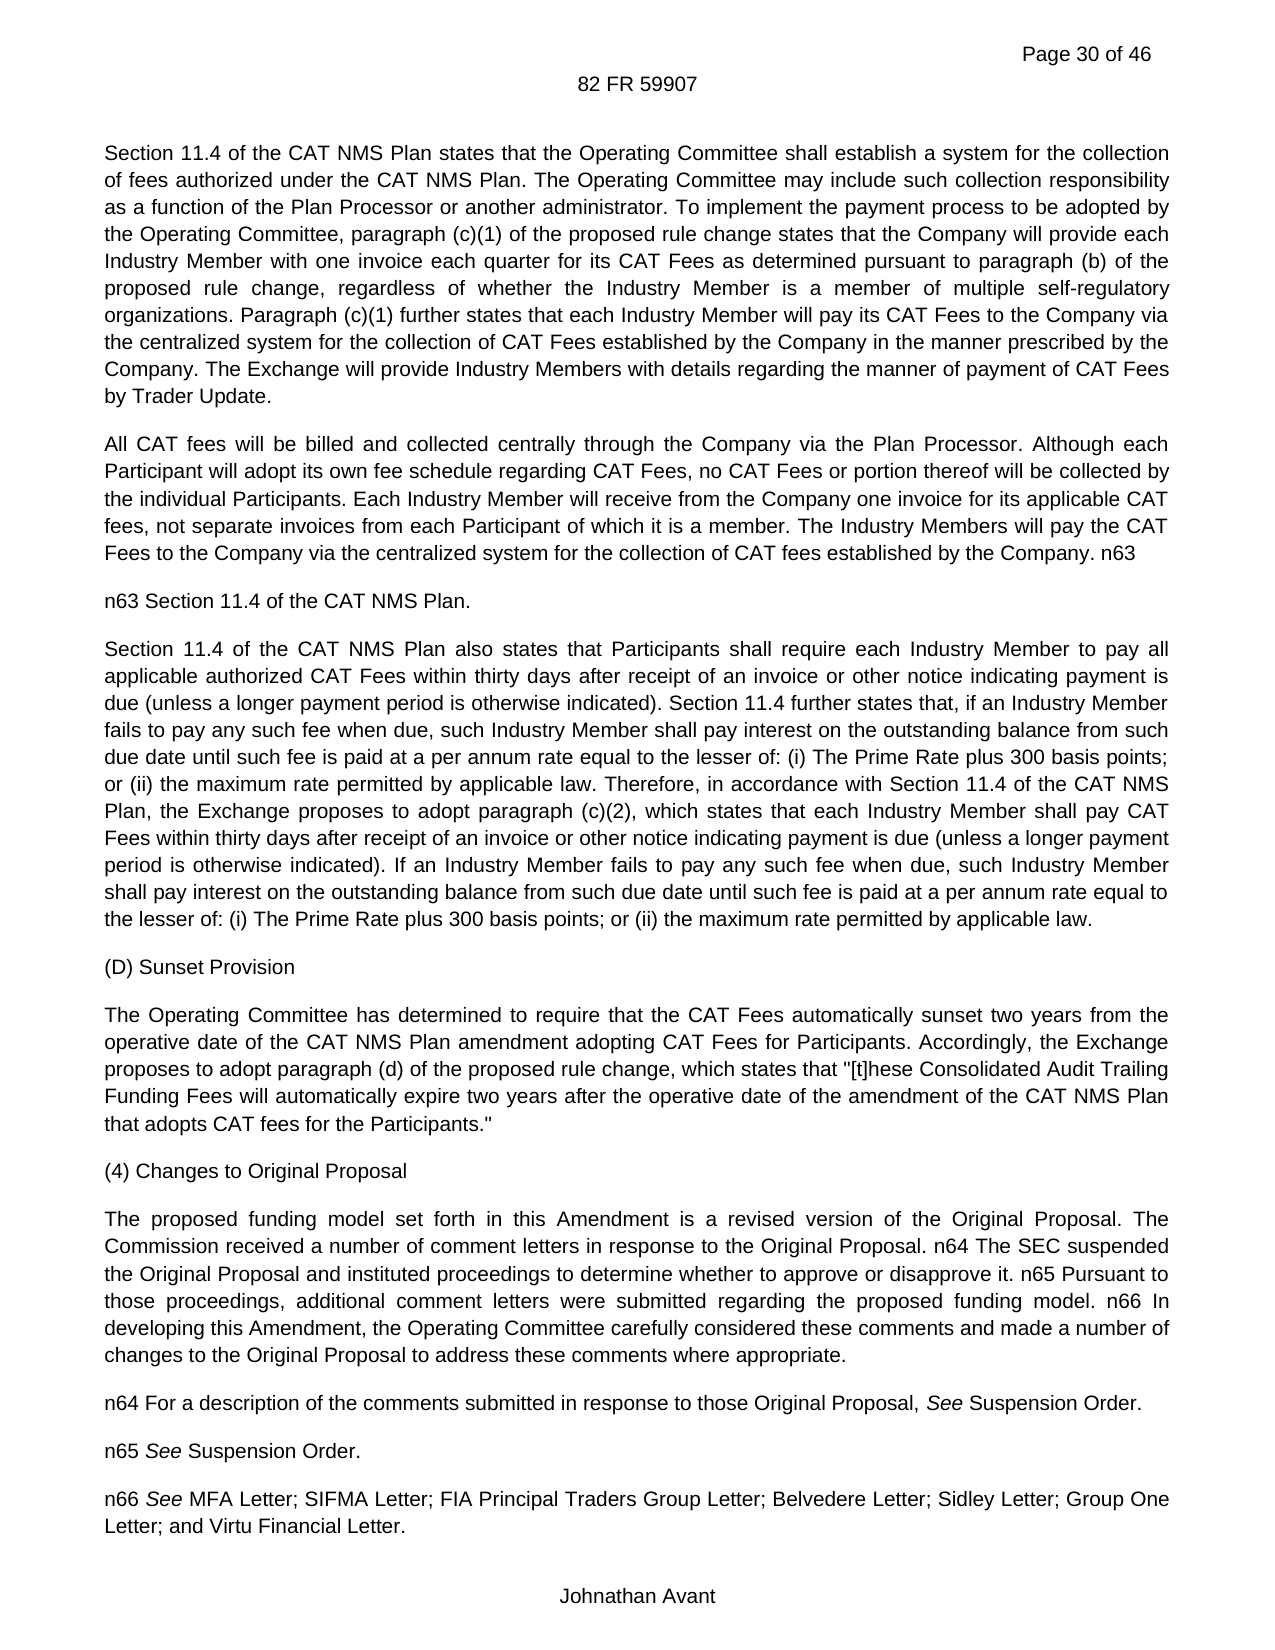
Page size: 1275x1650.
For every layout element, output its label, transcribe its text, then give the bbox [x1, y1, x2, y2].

text n63 Section 11.4 of the CAT NMS Plan. [104, 585, 1171, 612]
text Section 11.4 of the CAT NMS Plan also states that Participants shall require each Industry Member to pay all applicable authorized CAT Fees within thirty days after receipt of an invoice or other notice indicating payment is due (unless a longer payment period is otherwise indicated). Section 11.4 further states that, if an Industry Member fails to pay any such fee when due, such Industry Member shall pay interest on the outstanding balance from such due date until such fee is paid at a per annum rate equal to the lesser of: (i) The Prime Rate plus 300 basis points; or (ii) the maximum rate permitted by applicable law. Therefore, in accordance with Section 11.4 of the CAT NMS Plan, the Exchange proposes to adopt paragraph (c)(2), which states that each Industry Member shall pay CAT Fees within thirty days after receipt of an invoice or other notice indicating payment is due (unless a longer payment period is otherwise indicated). If an Industry Member fails to pay any such fee when due, such Industry Member shall pay interest on the outstanding balance from such due date until such fee is paid at a per annum rate equal to the lesser of: (i) The Prime Rate plus 300 basis points; or (ii) the maximum rate permitted by applicable law. [104, 633, 1171, 931]
text n64 For a description of the comments submitted in response to those Original Proposal, See Suspension Order. [104, 1387, 1171, 1414]
text (D) Sunset Provision [104, 952, 1171, 979]
text n66 See MFA Letter; SIFMA Letter; FIA Principal Traders Group Letter; Belvedere Letter; Sidley Letter; Group One Letter; and Virtu Financial Letter. [104, 1483, 1171, 1537]
text Section 11.4 of the CAT NMS Plan states that the Operating Committee shall establish a system for the collection of fees authorized under the CAT NMS Plan. The Operating Committee may include such collection responsibility as a function of the Plan Processor or another administrator. To implement the payment process to be adopted by the Operating Committee, paragraph (c)(1) of the proposed rule change states that the Company will provide each Industry Member with one invoice each quarter for its CAT Fees as determined pursuant to paragraph (b) of the proposed rule change, regardless of whether the Industry Member is a member of multiple self-regulatory organizations. Paragraph (c)(1) further states that each Industry Member will pay its CAT Fees to the Company via the centralized system for the collection of CAT Fees established by the Company in the manner prescribed by the Company. The Exchange will provide Industry Members with details regarding the manner of payment of CAT Fees by Trader Update. [104, 137, 1171, 408]
text The Operating Committee has determined to require that the CAT Fees automatically sunset two years from the operative date of the CAT NMS Plan amendment adopting CAT Fees for Participants. Accordingly, the Exchange proposes to adopt paragraph (d) of the proposed rule change, which states that "[t]hese Consolidated Audit Trailing Funding Fees will automatically expire two years after the operative date of the amendment of the CAT NMS Plan that adopts CAT fees for the Participants." [104, 1000, 1171, 1135]
text n65 See Suspension Order. [104, 1435, 1171, 1462]
text All CAT fees will be billed and collected centrally through the Company via the Plan Processor. Although each Participant will adopt its own fee schedule regarding CAT Fees, no CAT Fees or portion thereof will be collected by the individual Participants. Each Industry Member will receive from the Company one invoice for its applicable CAT fees, not separate invoices from each Participant of which it is a member. The Industry Members will pay the CAT Fees to the Company via the centralized system for the collection of CAT fees established by the Company. n63 [104, 429, 1171, 564]
text (4) Changes to Original Proposal [104, 1156, 1171, 1183]
text The proposed funding model set forth in this Amendment is a revised version of the Original Proposal. The Commission received a number of comment letters in response to the Original Proposal. n64 The SEC suspended the Original Proposal and instituted proceedings to determine whether to approve or disapprove it. n65 Pursuant to those proceedings, additional comment letters were submitted regarding the proposed funding model. n66 In developing this Amendment, the Operating Committee carefully considered these comments and made a number of changes to the Original Proposal to address these comments where appropriate. [104, 1204, 1171, 1367]
